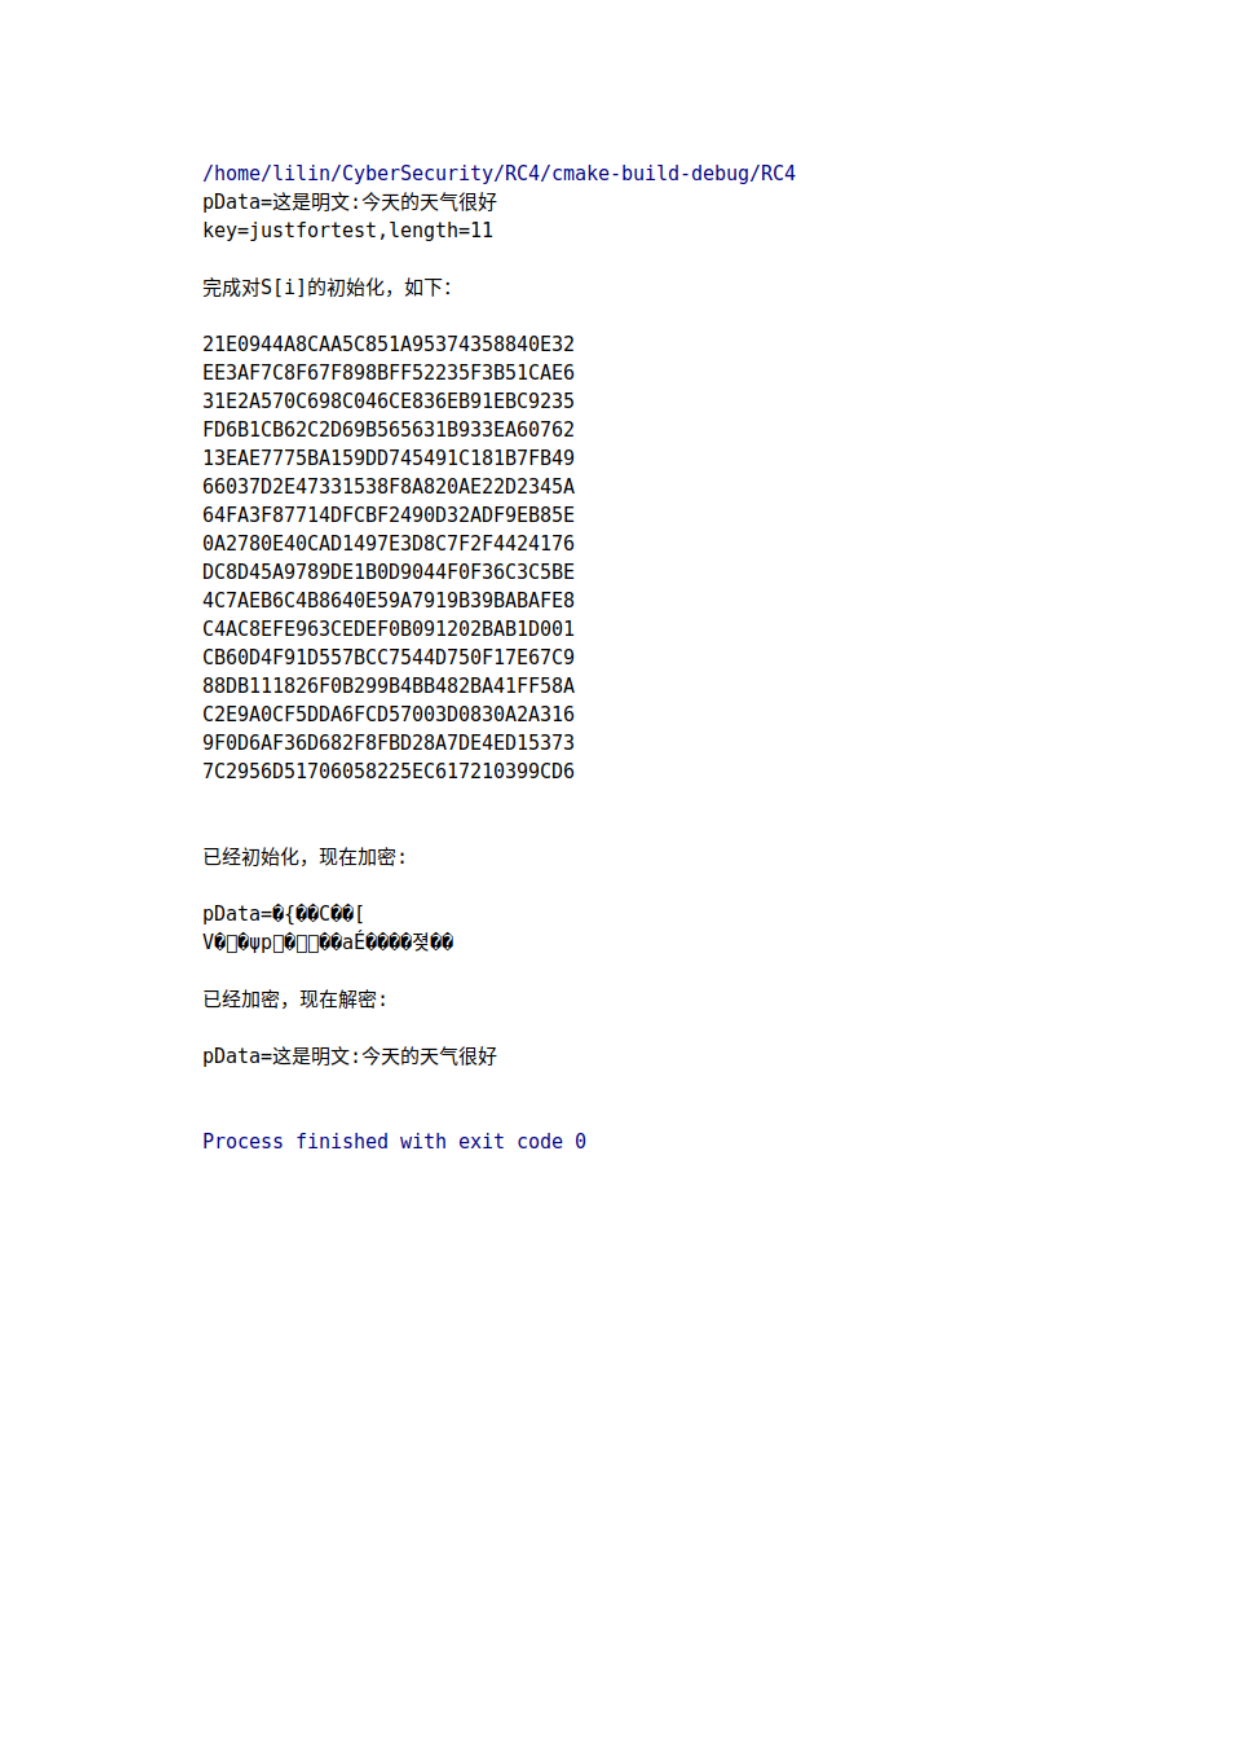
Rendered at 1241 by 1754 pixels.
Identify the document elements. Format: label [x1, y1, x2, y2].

picture [187, 162, 1052, 1155]
